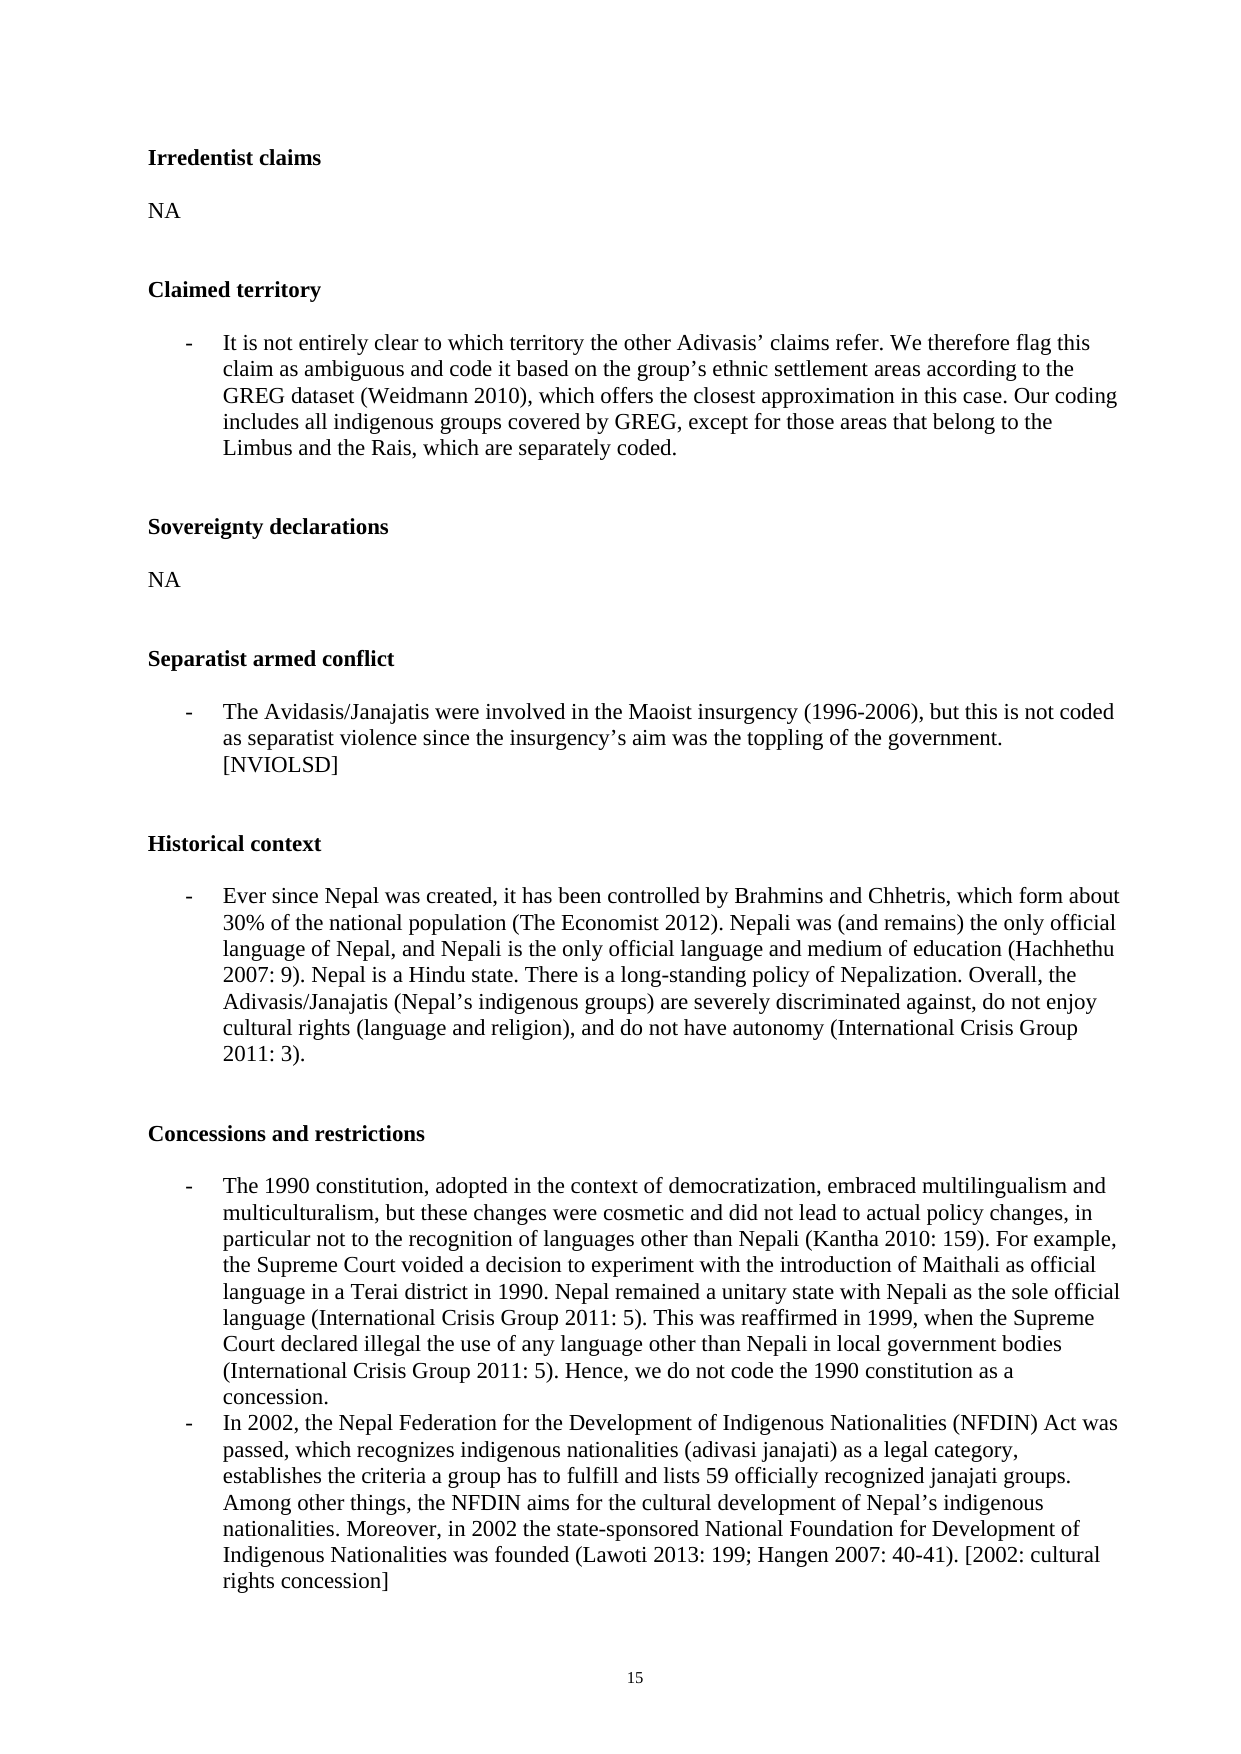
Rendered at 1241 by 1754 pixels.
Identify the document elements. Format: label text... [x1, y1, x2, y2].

text Separatist armed conflict [148, 645, 1122, 672]
list The 1990 constitution, adopted in the context of democratization, embraced multilingualism and multiculturalism, but these changes were cosmetic and did not lead to actual policy changes, in particular not to the recognition of languages other than Nepali (Kantha 2010: 159). For example, the Supreme Court voided a decision to experiment with the introduction of Maithali as official language in a Terai district in 1990. Nepal remained a unitary state with Nepali as the sole official language (International Crisis Group 2011: 5). This was reaffirmed in 1999, when the Supreme Court declared illegal the use of any language other than Nepali in local government bodies (International Crisis Group 2011: 5). Hence, we do not code the 1990 constitution as a concession. [185, 1172, 1122, 1409]
list It is not entirely clear to which territory the other Adivasis’ claims refer. We therefore flag this claim as ambiguous and code it based on the group’s ethnic settlement areas according to the GREG dataset (Weidmann 2010), which offers the closest approximation in this case. Our coding includes all indigenous groups covered by GREG, except for those areas that belong to the Limbus and the Rais, which are separately coded. [185, 329, 1122, 461]
text Historical context [148, 830, 1122, 856]
text Irredentist claims [148, 144, 1122, 171]
list Ever since Nepal was created, it has been controlled by Brahmins and Chhetris, which form about 30% of the national population (The Economist 2012). Nepali was (and remains) the only official language of Nepal, and Nepali is the only official language and medium of education (Hachhethu 2007: 9). Nepal is a Hindu state. There is a long-standing policy of Nepalization. Overall, the Adivasis/Janajatis (Nepal’s indigenous groups) are severely discriminated against, do not enjoy cultural rights (language and religion), and do not have autonomy (International Crisis Group 2011: 3). [185, 882, 1122, 1067]
list In 2002, the Nepal Federation for the Development of Indigenous Nationalities (NFDIN) Act was passed, which recognizes indigenous nationalities (adivasi janajati) as a legal category, establishes the criteria a group has to fulfill and lists 59 officially recognized janajati groups. Among other things, the NFDIN aims for the cultural development of Nepal’s indigenous nationalities. Moreover, in 2002 the state-sponsored National Foundation for Development of Indigenous Nationalities was founded (Lawoti 2013: 199; Hangen 2007: 40-41). [2002: cultural rights concession] [185, 1409, 1122, 1594]
text Sovereignty declarations [148, 513, 1122, 540]
text NA [148, 197, 1122, 223]
text NA [148, 566, 1122, 592]
list The Avidasis/Janajatis were involved in the Maoist insurgency (1996-2006), but this is not coded as separatist violence since the insurgency’s aim was the toppling of the government. [NVIOLSD] [185, 698, 1122, 777]
text Concessions and restrictions [148, 1119, 1122, 1146]
text Claimed territory [148, 276, 1122, 303]
